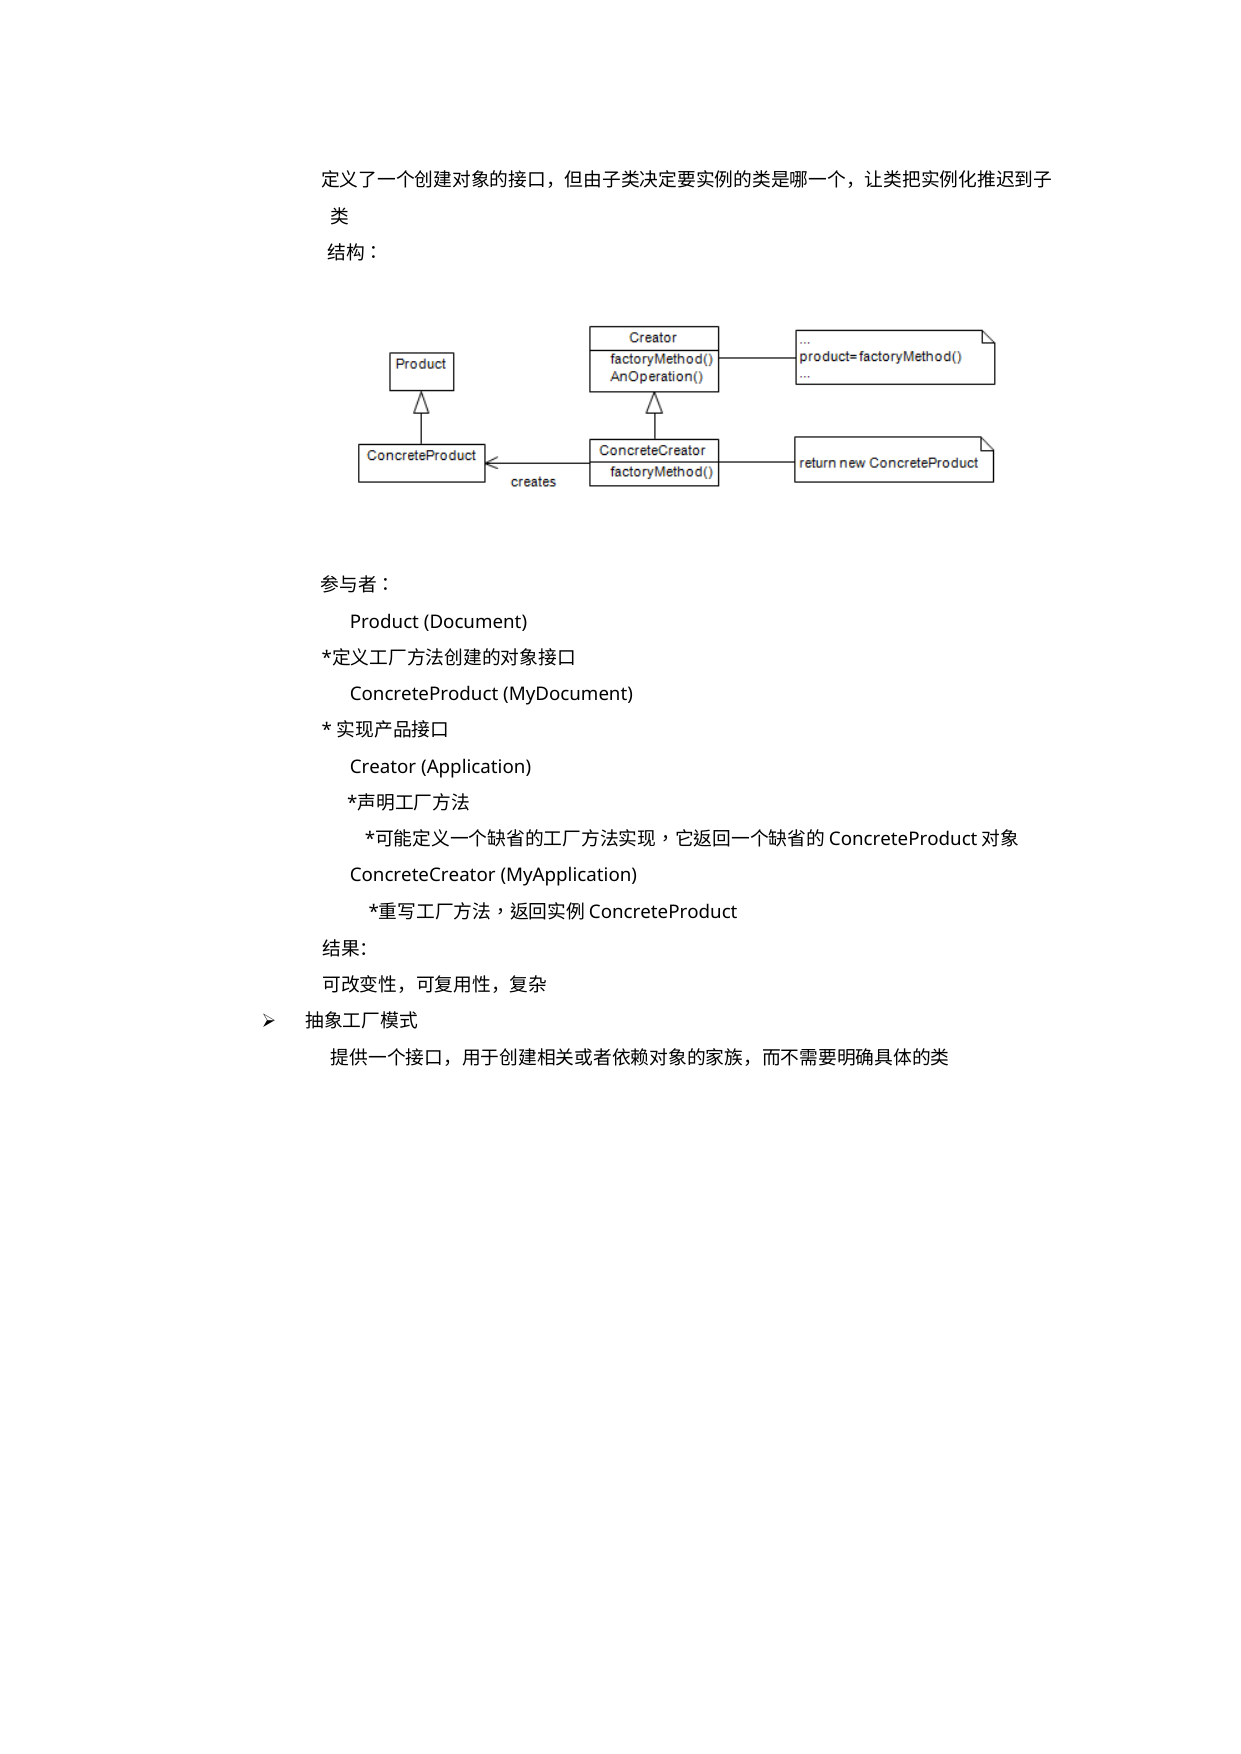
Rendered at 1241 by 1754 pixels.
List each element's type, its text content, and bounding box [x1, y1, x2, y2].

text *声明工厂方法 [187, 786, 1053, 818]
list *重写工厂方法，返回实例ConcreteProduct [321, 894, 1053, 927]
list 抽象工厂模式 [261, 1004, 1053, 1036]
list *定义工厂方法创建的对象接口 [321, 641, 1053, 673]
list * 实现产品接口 [321, 713, 1053, 746]
list Product (Document) [321, 604, 1053, 637]
list 参与者： [311, 568, 1053, 601]
list 结果： [317, 931, 1053, 963]
list 提供一个接口，用于创建相关或者依赖对象的家族，而不需要明确具体的类 [311, 1040, 1053, 1073]
list ConcreteProduct (MyDocument) [321, 677, 1053, 709]
list 可改变性，可复用性，复杂 [317, 967, 1053, 1000]
list ConcreteCreator (MyApplication) [321, 858, 1053, 891]
text *可能定义一个缺省的工厂方法实现，它返回一个缺省的ConcreteProduct对象 [364, 822, 1053, 854]
list 定义了一个创建对象的接口，但由子类决定要实例的类是哪一个，让类把实例化推迟到子类 [311, 162, 1053, 232]
list 结构： [317, 236, 1053, 268]
picture [347, 272, 1023, 548]
list Creator (Application) [321, 749, 1053, 782]
